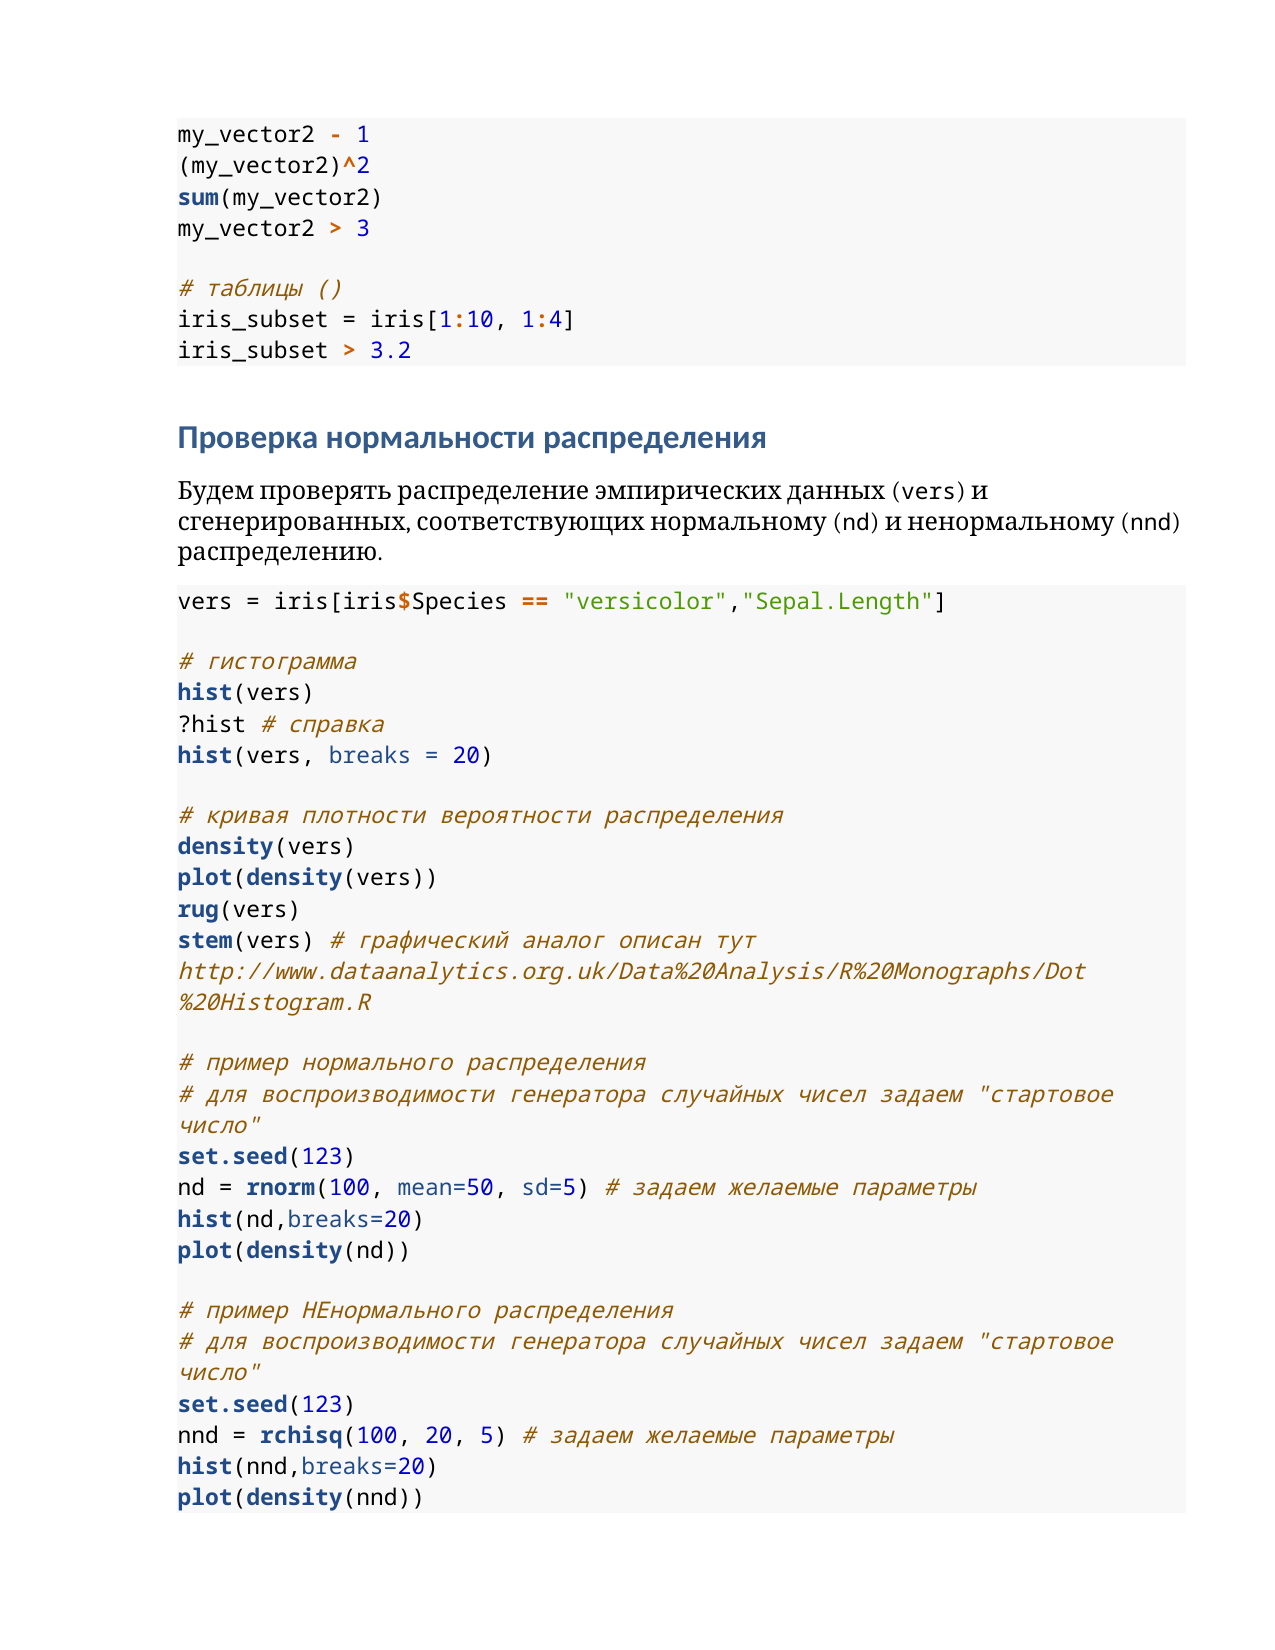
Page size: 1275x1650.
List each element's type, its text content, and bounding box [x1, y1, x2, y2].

text Будем проверять распределение эмпирических данных (vers) и сгенерированных, соответствующих нормальному (nd) и ненормальному (nnd) распределению. [177, 475, 1186, 566]
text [177, 585, 1186, 1513]
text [177, 118, 1186, 366]
subtitle Проверка нормальности распределения [177, 416, 1186, 456]
